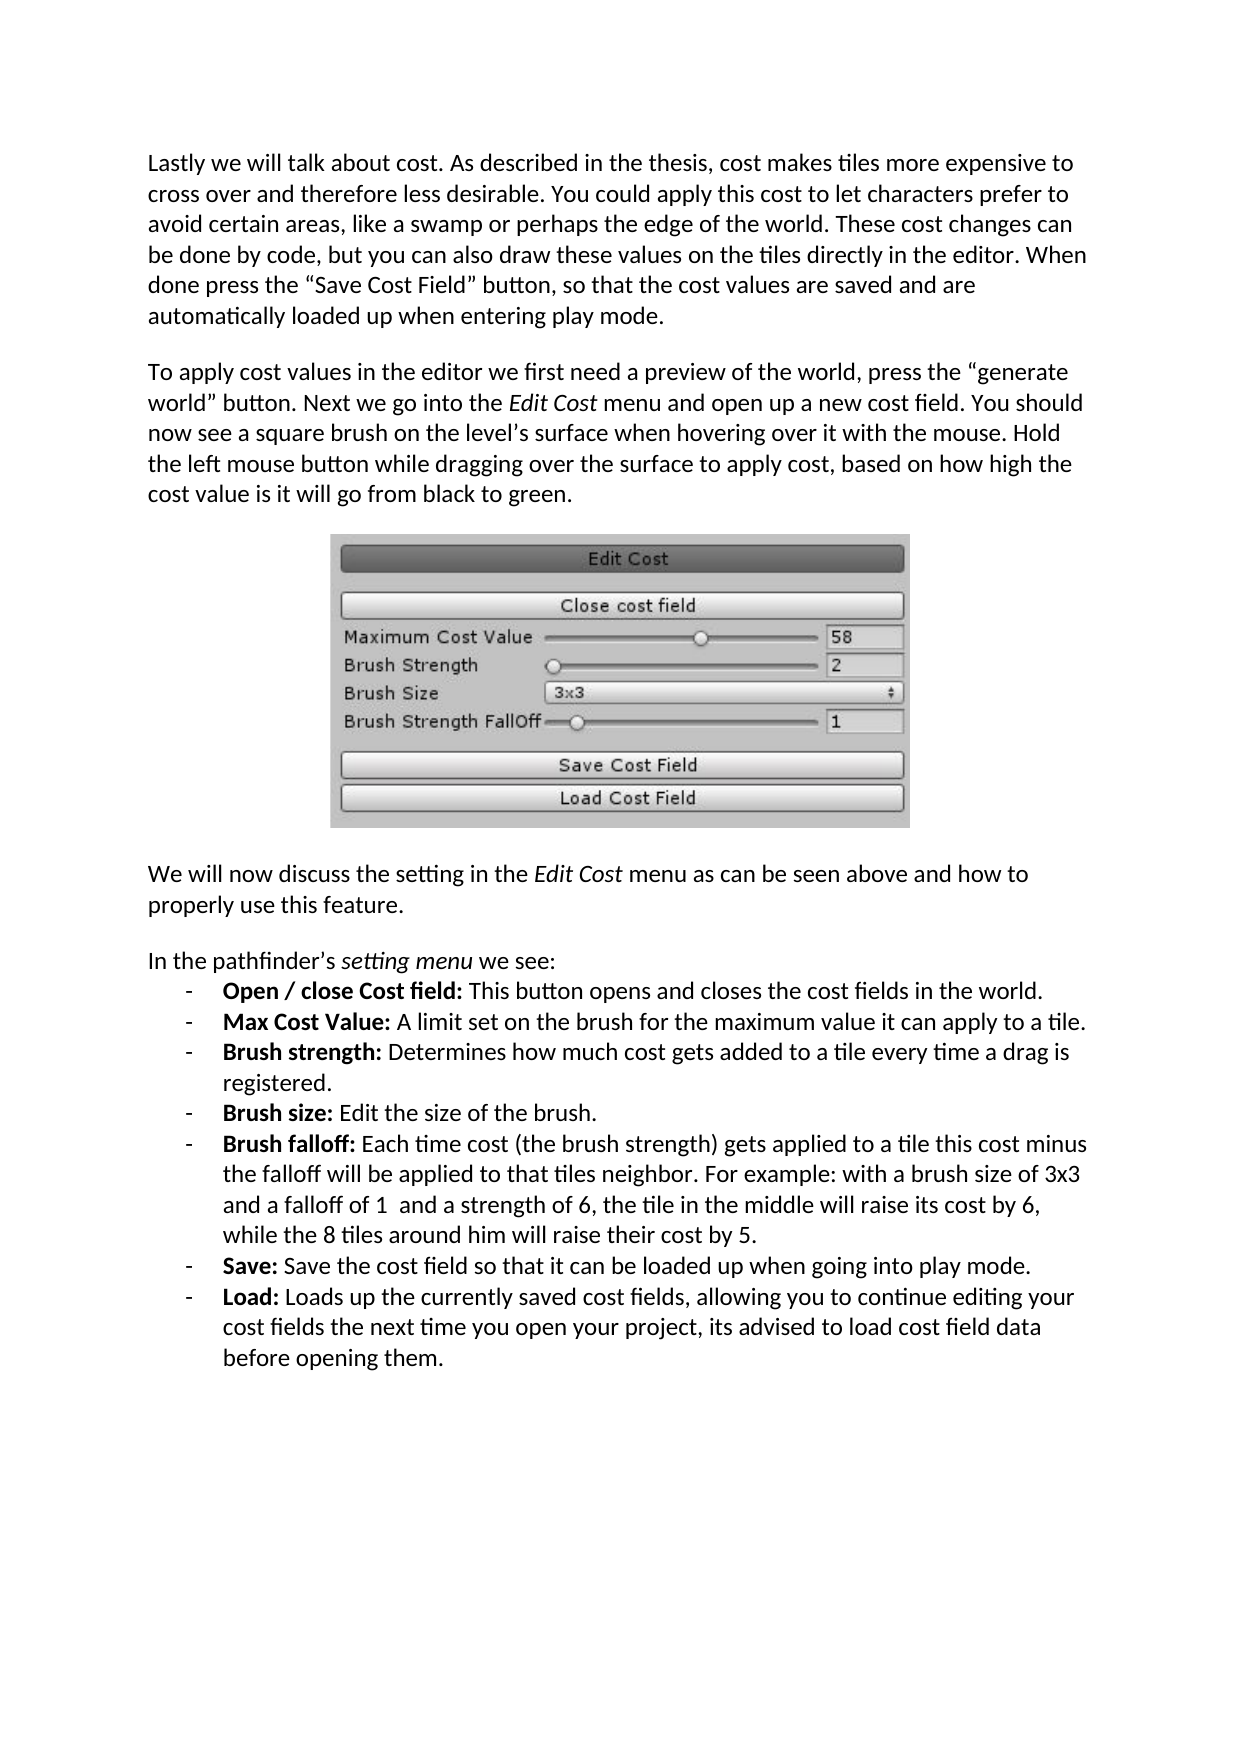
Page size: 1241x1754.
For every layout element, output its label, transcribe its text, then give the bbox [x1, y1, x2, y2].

list Load: Loads up the currently saved cost fields, allowing you to continue editing your cost fields the next time you open your project, its advised to load cost field data before opening them. [185, 1281, 1093, 1372]
text We will now discuss the setting in the Edit Cost menu as can be seen above and how to properly use this feature. [148, 858, 1093, 919]
list Max Cost Value: A limit set on the brush for the maximum value it can apply to a tile. [185, 1006, 1093, 1036]
list Save: Save the cost field so that it can be loaded up when going into play mode. [185, 1250, 1093, 1281]
list Brush falloff: Each time cost (the brush strength) gets applied to a tile this cost minus the falloff will be applied to that tiles neighbor. For example: with a brush size of 3x3 and a falloff of 1 and a strength of 6, the tile in the middle will raise its cost by 6, while the 8 tiles around him will raise their cost by 5. [185, 1128, 1093, 1250]
list Brush size: Edit the size of the brush. [185, 1097, 1093, 1128]
text To apply cost values in the editor we first need a preview of the world, press the “generate world” button. Next we go into the Edit Cost menu and open up a new cost field. You should now see a square brush on the level’s surface when hovering over it with the mouse. Hold the left mouse button while dragging over the surface to apply cost, based on how high the cost value is it will go from black to green. [148, 356, 1093, 509]
text Lastly we will talk about cost. As described in the thesis, cost makes tiles more expensive to cross over and therefore less desirable. You could apply this cost to let characters prefer to avoid certain areas, like a swamp or perhaps the edge of the world. These cost changes can be done by code, but you can also draw these values on the tiles directly in the editor. When done press the “Save Cost Field” button, so that the cost values are saved and are automatically loaded up when entering play mode. [148, 148, 1093, 331]
list Open / close Cost field: This button opens and closes the cost fields in the world. [185, 975, 1093, 1006]
list Brush strength: Determines how much cost gets added to a tile every time a drag is registered. [185, 1036, 1093, 1097]
text In the pathfinder’s setting menu we see: [148, 945, 1093, 975]
picture [330, 534, 910, 828]
